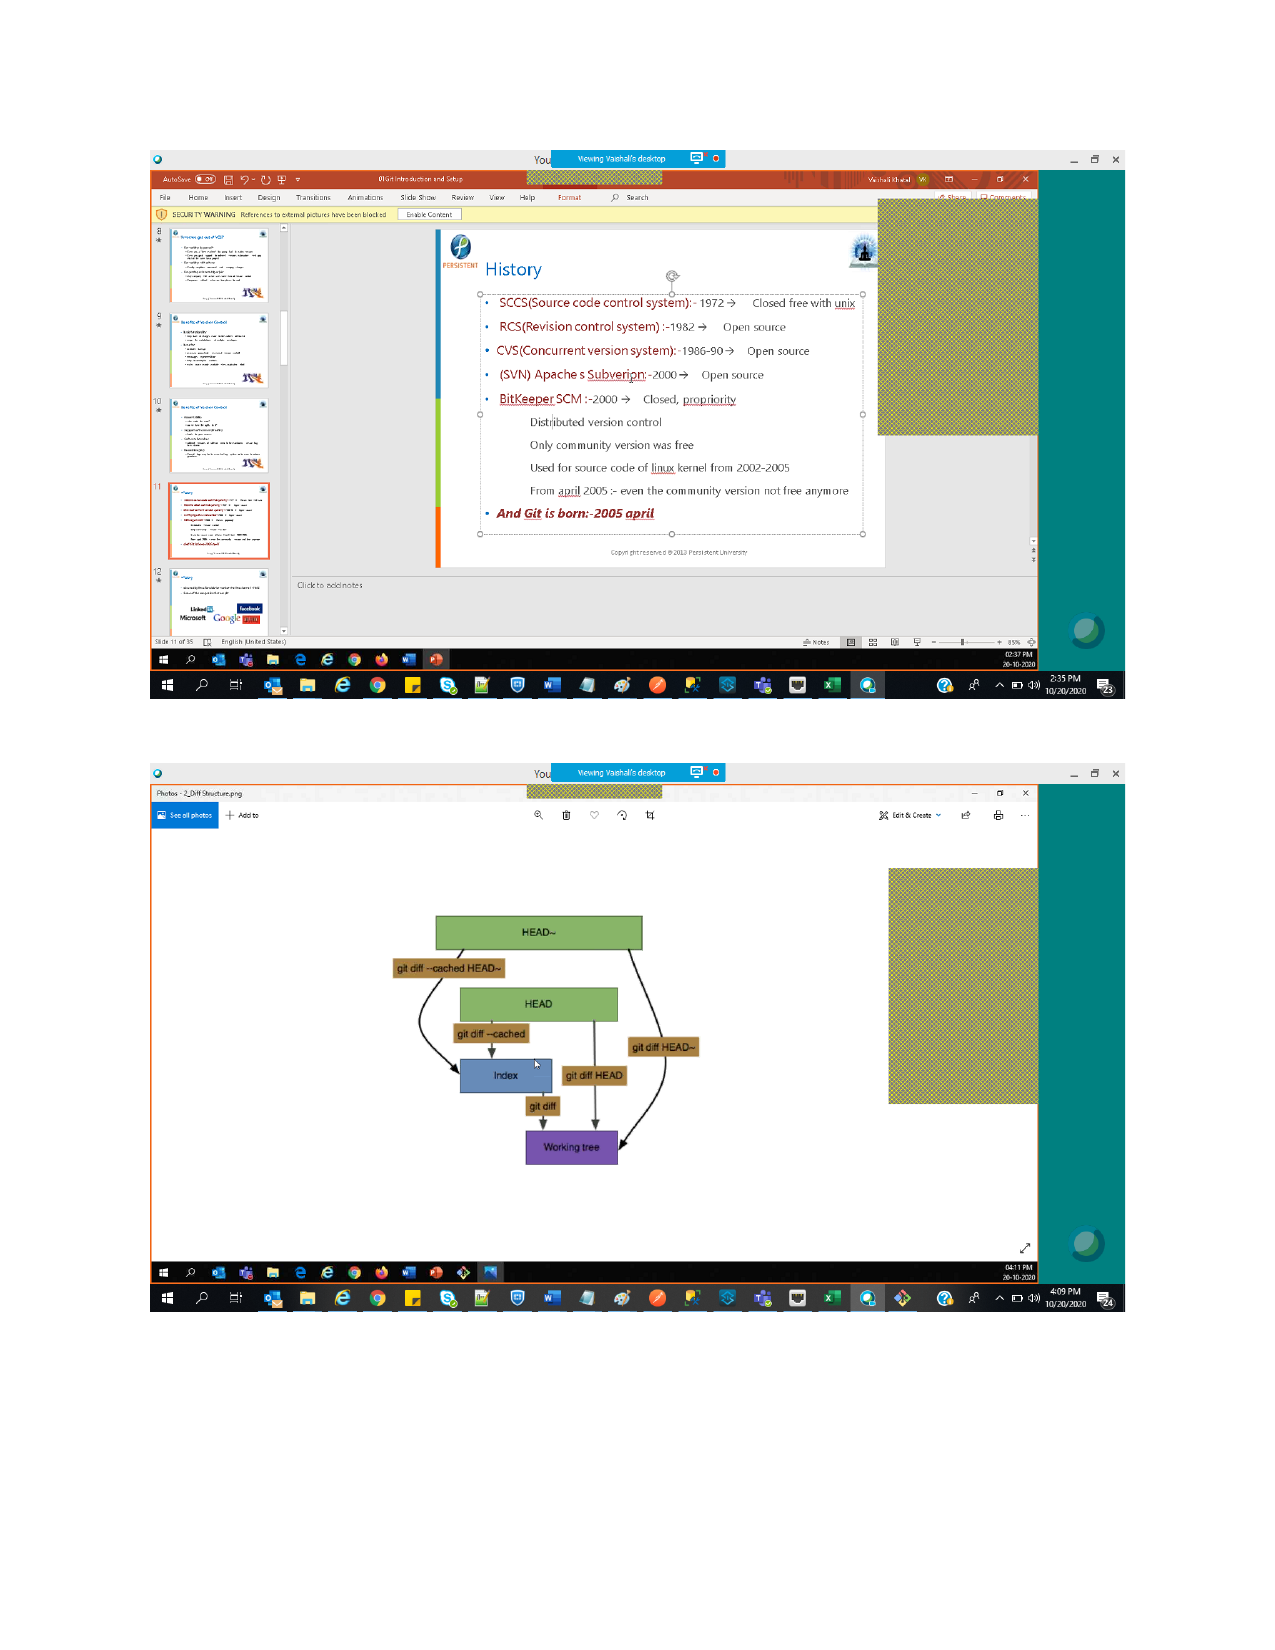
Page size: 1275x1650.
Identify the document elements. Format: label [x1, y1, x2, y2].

picture [150, 150, 1125, 699]
picture [150, 763, 1125, 1312]
